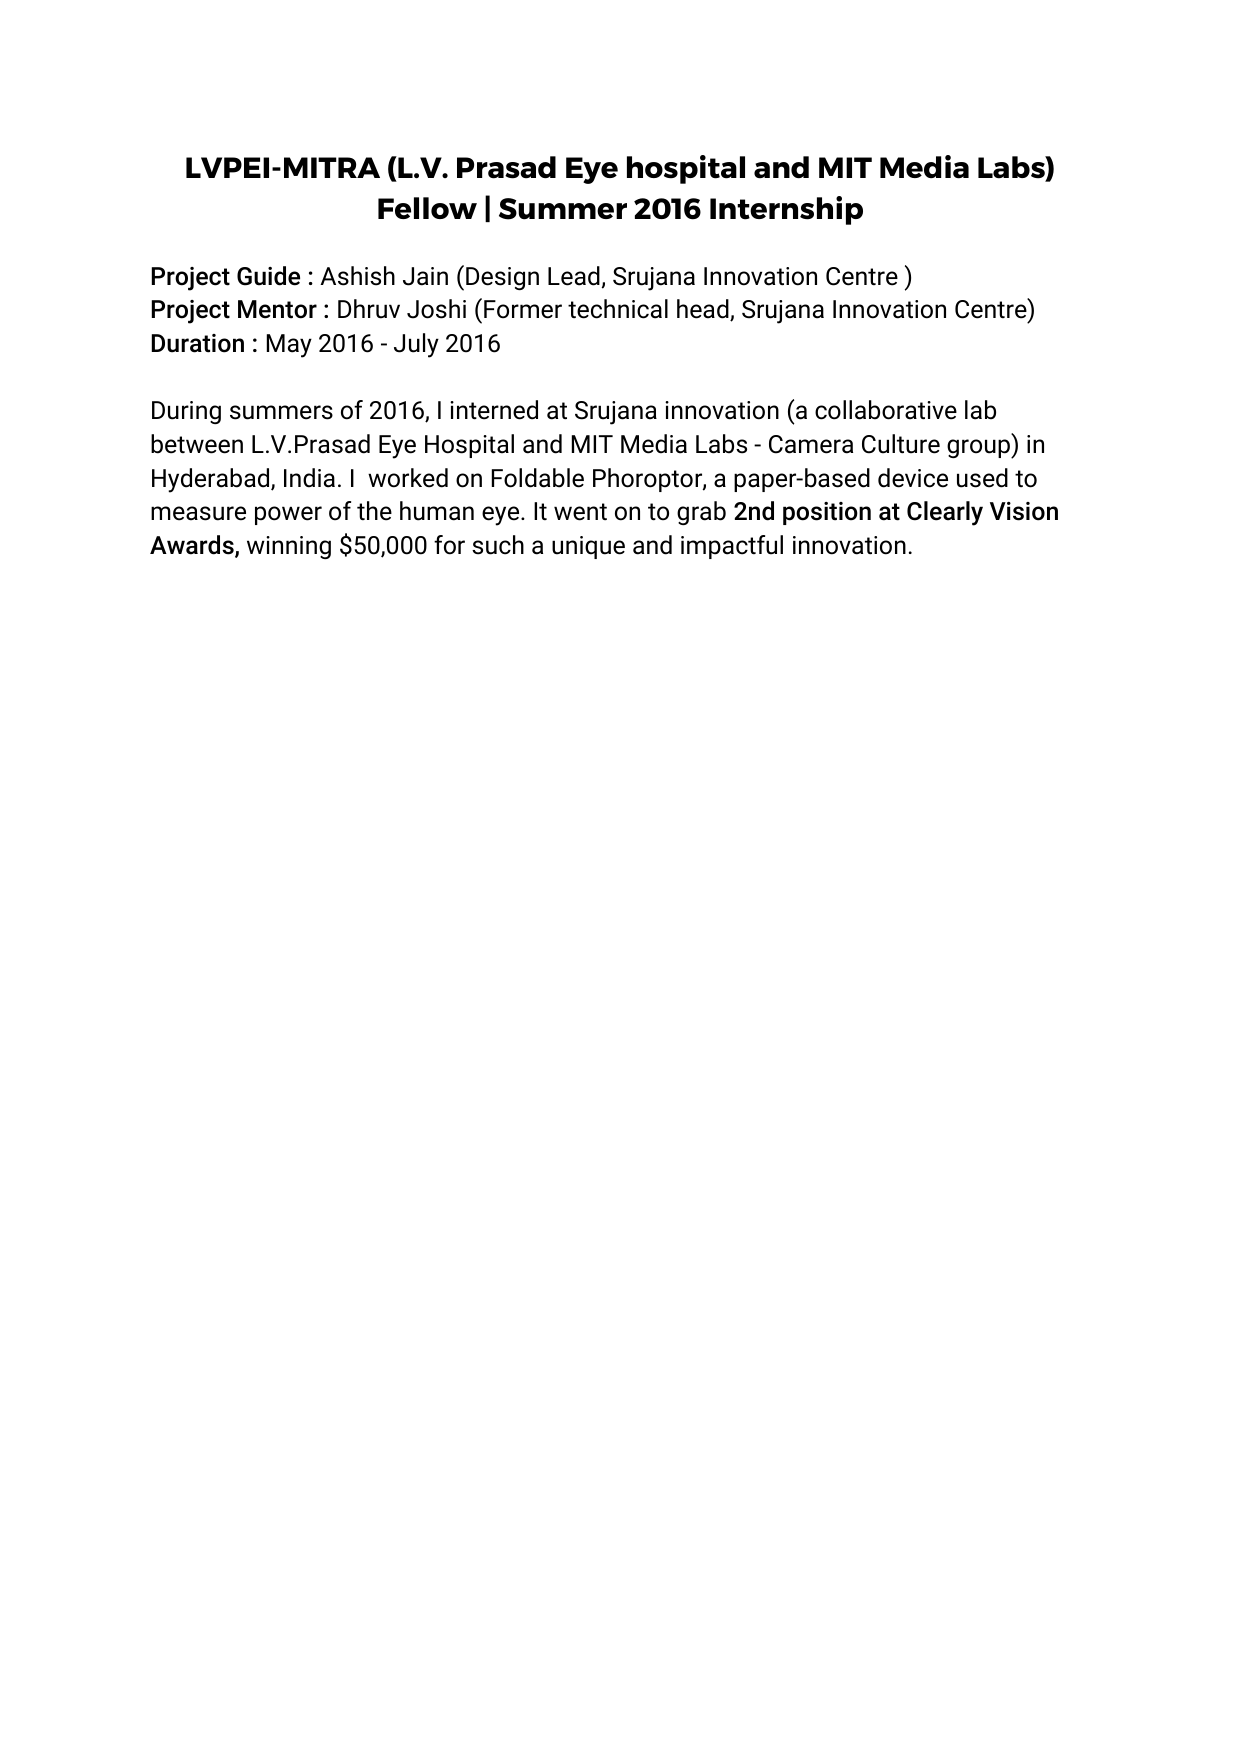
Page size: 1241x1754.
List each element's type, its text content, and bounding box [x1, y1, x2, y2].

text During summers of 2016, I interned at Srujana innovation (a collaborative lab between L.V.Prasad Eye Hospital and MIT Media Labs - Camera Culture group) in Hyderabad, India. I worked on Foldable Phoroptor, a paper-based device used to measure power of the human eye. It went on to grab 2nd position at Clearly Vision Awards, winning $50,000 for such a unique and impactful innovation. [150, 396, 1090, 560]
text Duration : May 2016 - July 2016 [150, 329, 1090, 358]
text Project Guide : Ashish Jain (Design Lead, Srujana Innovation Centre ) [150, 262, 1090, 291]
text Project Mentor : Dhruv Joshi (Former technical head, Srujana Innovation Centre) [150, 296, 1090, 325]
text LVPEI-MITRA (L.V. Prasad Eye hospital and MIT Media Labs) Fellow | Summer 2016 Internship [150, 150, 1090, 226]
